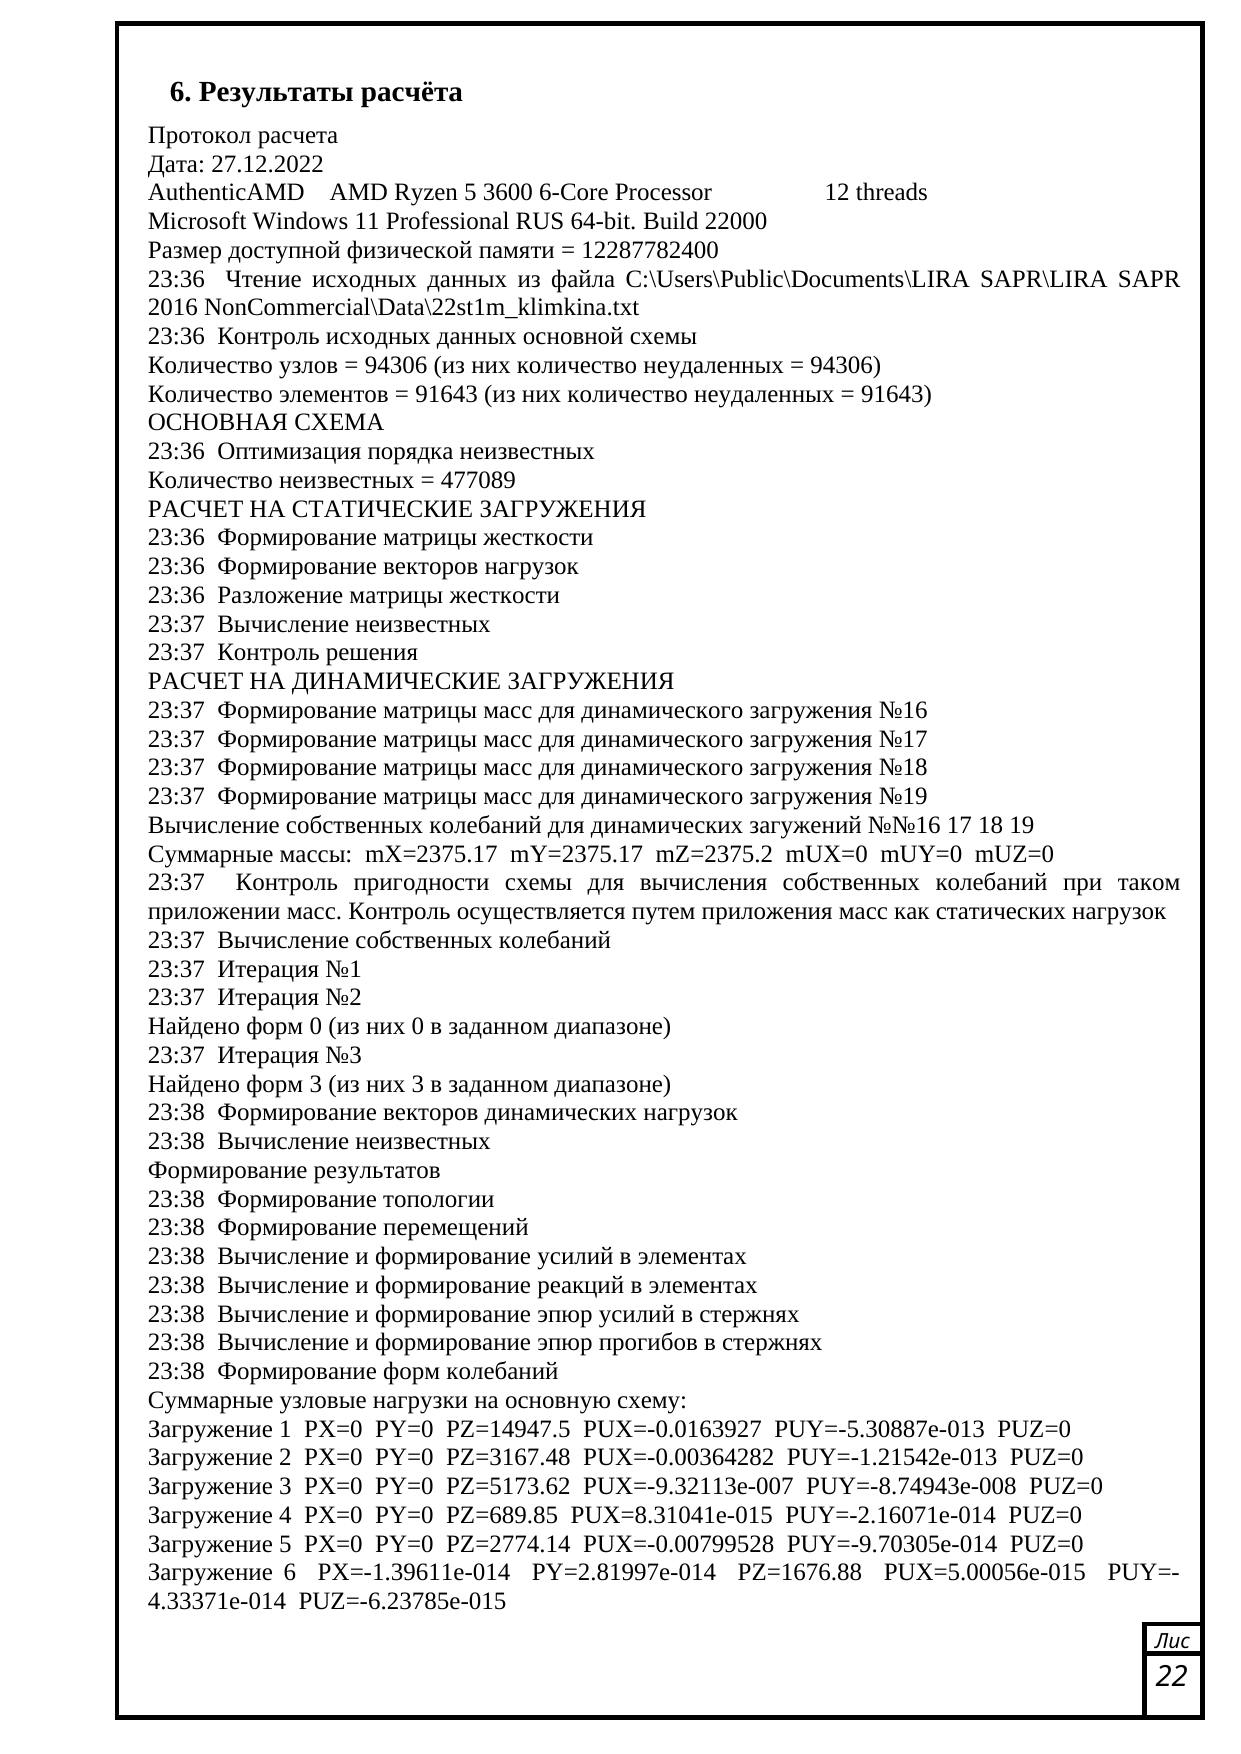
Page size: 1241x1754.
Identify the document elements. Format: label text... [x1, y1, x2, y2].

text Количество неизвестных = 477089 [148, 465, 1181, 494]
text Формирование результатов [148, 1155, 1181, 1184]
text Загружение 5 PX=0 PY=0 PZ=2774.14 PUX=-0.00799528 PUY=-9.70305e-014 PUZ=0 [148, 1529, 1181, 1557]
text 23:37 Формирование матрицы масс для динамического загружения №17 [148, 724, 1181, 752]
text 23:37 Контроль пригодности схемы для вычисления собственных колебаний при таком приложении масс. Контроль осуществляется путем приложения масс как статических нагрузок [148, 867, 1181, 925]
text 23:37 Итерация №3 [148, 1040, 1181, 1069]
text Количество элементов = 91643 (из них количество неудаленных = 91643) [148, 379, 1181, 407]
text Размер доступной физической памяти = 12287782400 [148, 235, 1181, 264]
text Найдено форм 3 (из них 3 в заданном диапазоне) [148, 1069, 1181, 1097]
text Количество узлов = 94306 (из них количество неудаленных = 94306) [148, 350, 1181, 379]
text Загружение 1 PX=0 PY=0 PZ=14947.5 PUX=-0.0163927 PUY=-5.30887e-013 PUZ=0 [148, 1414, 1181, 1442]
text Загружение 4 PX=0 PY=0 PZ=689.85 PUX=8.31041e-015 PUY=-2.16071e-014 PUZ=0 [148, 1500, 1181, 1529]
text 23:38 Формирование топологии [148, 1184, 1181, 1212]
text Загружение 3 PX=0 PY=0 PZ=5173.62 PUX=-9.32113e-007 PUY=-8.74943e-008 PUZ=0 [148, 1471, 1181, 1500]
text 23:36 Формирование векторов нагрузок [148, 551, 1181, 580]
text РАСЧЕТ НА ДИНАМИЧЕСКИЕ ЗАГРУЖЕНИЯ [148, 666, 1181, 695]
text 23:37 Формирование матрицы масс для динамического загружения №19 [148, 781, 1181, 810]
text Найдено форм 0 (из них 0 в заданном диапазоне) [148, 1011, 1181, 1040]
text 23:37 Контроль решения [148, 637, 1181, 666]
text Протокол расчета [148, 120, 1181, 149]
text Microsoft Windows 11 Professional RUS 64-bit. Build 22000 [148, 206, 1181, 235]
text 23:38 Вычисление неизвестных [148, 1126, 1181, 1155]
text 23:38 Формирование векторов динамических нагрузок [148, 1097, 1181, 1126]
text AuthenticAMD AMD Ryzen 5 3600 6-Core Processor 12 threads [148, 177, 1181, 206]
text Загружение 6 PX=-1.39611e-014 PY=2.81997e-014 PZ=1676.88 PUX=5.00056e-015 PUY=-4.33371e-014 PUZ=-6.23785e-015 [148, 1557, 1181, 1615]
text 23:36 Чтение исходных данных из файла C:\Users\Public\Documents\LIRA SAPR\LIRA SAPR 2016 NonCommercial\Data\22st1m_klimkina.txt [148, 264, 1181, 321]
text Суммарные массы: mX=2375.17 mY=2375.17 mZ=2375.2 mUX=0 mUY=0 mUZ=0 [148, 839, 1181, 867]
text 23:36 Контроль исходных данных основной схемы [148, 321, 1181, 350]
text РАСЧЕТ НА СТАТИЧЕСКИЕ ЗАГРУЖЕНИЯ [148, 494, 1181, 522]
text 23:38 Вычисление и формирование реакций в элементах [148, 1270, 1181, 1299]
text 23:36 Оптимизация порядка неизвестных [148, 436, 1181, 465]
text Суммарные узловые нагрузки на основную схему: [148, 1385, 1181, 1414]
text 23:38 Вычисление и формирование эпюр усилий в стержнях [148, 1299, 1181, 1327]
text 23:37 Формирование матрицы масс для динамического загружения №18 [148, 752, 1181, 781]
text 23:38 Вычисление и формирование эпюр прогибов в стержнях [148, 1327, 1181, 1356]
text 23:37 Итерация №2 [148, 982, 1181, 1011]
text 23:36 Разложение матрицы жесткости [148, 580, 1181, 609]
text 23:36 Формирование матрицы жесткости [148, 522, 1181, 551]
text 23:37 Вычисление неизвестных [148, 609, 1181, 637]
text Вычисление собственных колебаний для динамических загужений №№16 17 18 19 [148, 810, 1181, 839]
text 6. Результаты расчёта [148, 74, 1181, 107]
text 23:37 Итерация №1 [148, 954, 1181, 982]
text ОСНОВНАЯ СХЕМА [148, 407, 1181, 436]
text 23:38 Вычисление и формирование усилий в элементах [148, 1241, 1181, 1270]
text 23:37 Вычисление собственных колебаний [148, 925, 1181, 954]
text 23:38 Формирование форм колебаний [148, 1356, 1181, 1385]
text Загружение 2 PX=0 PY=0 PZ=3167.48 PUX=-0.00364282 PUY=-1.21542e-013 PUZ=0 [148, 1442, 1181, 1471]
text Дата: 27.12.2022 [148, 149, 1181, 177]
text 23:37 Формирование матрицы масс для динамического загружения №16 [148, 695, 1181, 724]
text 23:38 Формирование перемещений [148, 1212, 1181, 1241]
